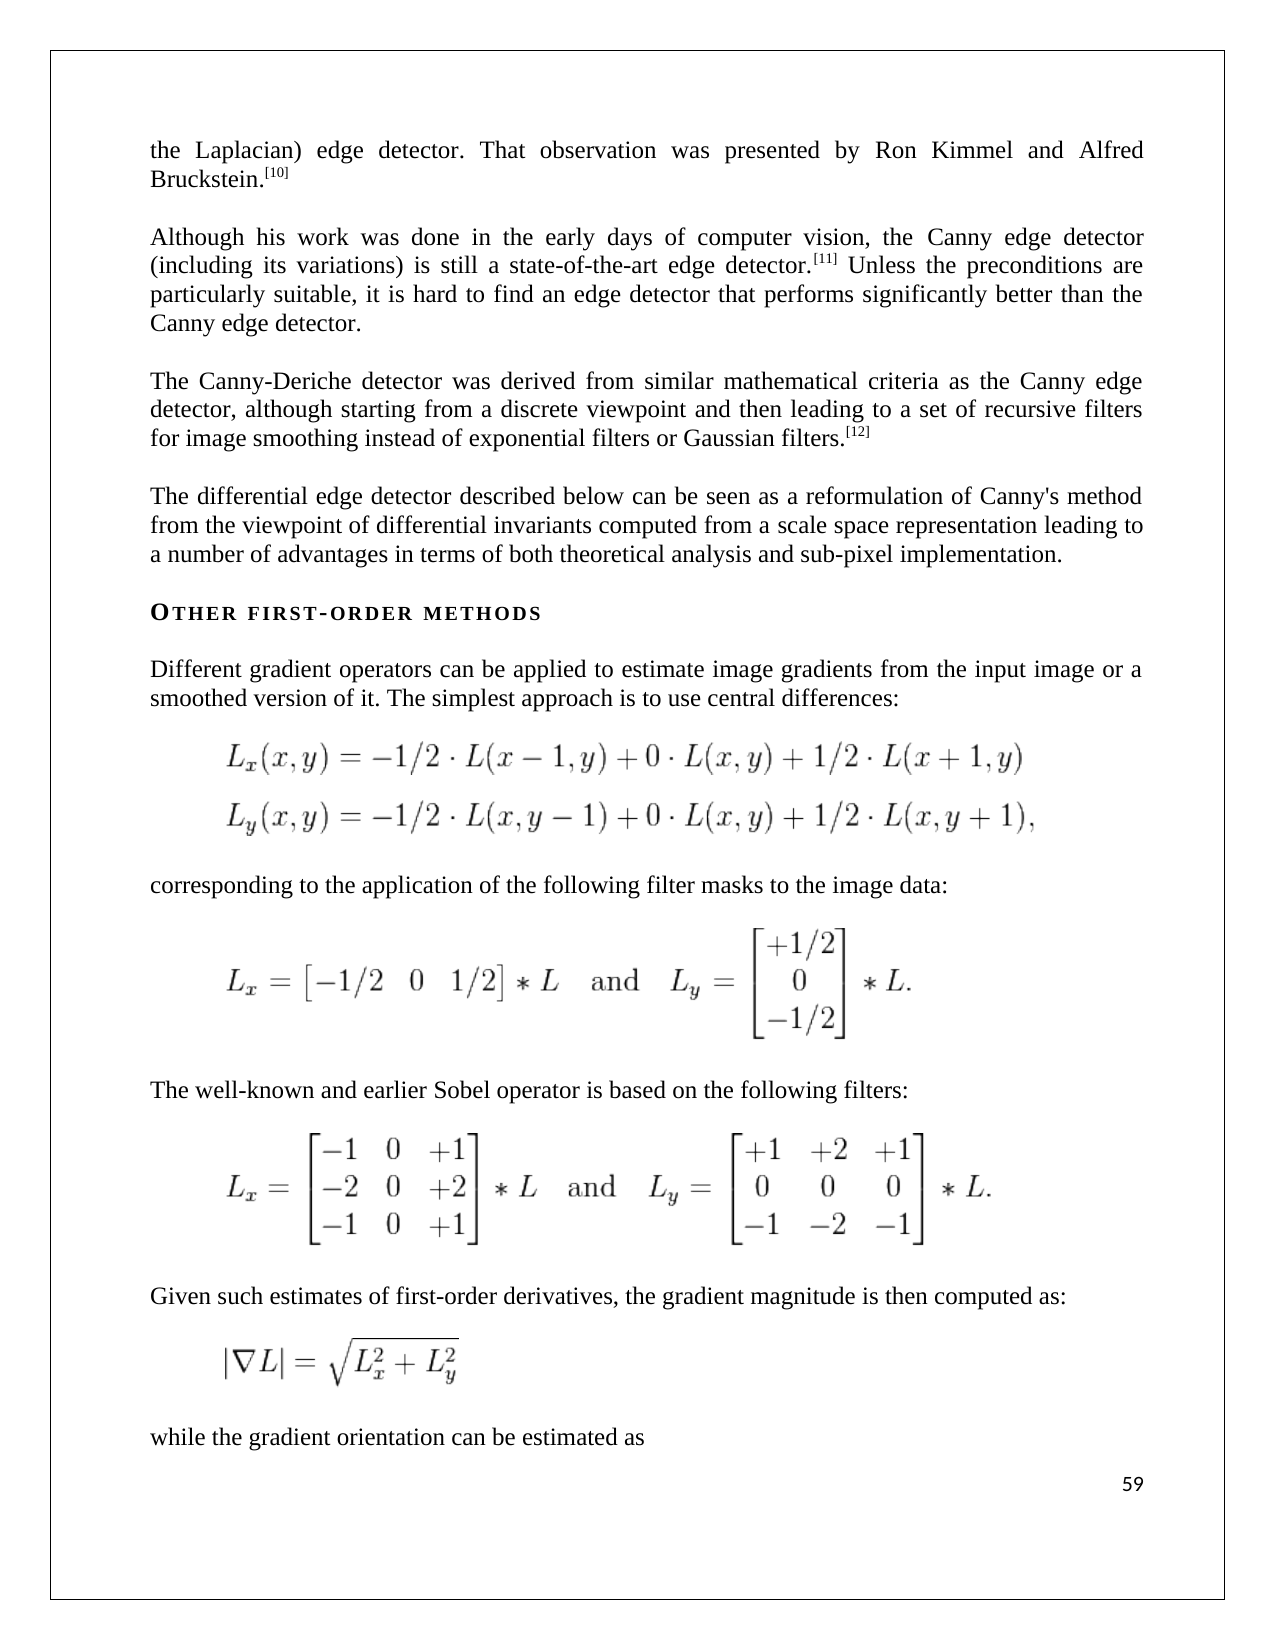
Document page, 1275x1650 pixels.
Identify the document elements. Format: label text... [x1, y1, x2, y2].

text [150, 135, 1144, 192]
text The differential edge detector described below can be seen as a reformulation of Canny's method from the viewpoint of differential invariants computed from a scale space representation leading to a number of advantages in terms of both theoretical analysis and sub-pixel implementation. [150, 481, 1144, 567]
text Given such estimates of first-order derivatives, the gradient magnitude is then computed as: [150, 1281, 1144, 1310]
text Although his work was done in the early days of computer vision, the Canny edge detector (including its variations) is still a state-of-the-art edge detector.[11] Unless the preconditions are particularly suitable, it is hard to find an edge detector that performs significantly better than the Canny edge detector. [150, 222, 1144, 337]
picture [225, 1338, 459, 1388]
picture [225, 800, 1034, 836]
text Different gradient operators can be applied to estimate image gradients from the input image or a smoothed version of it. The simplest approach is to use central differences: [150, 654, 1144, 712]
text The well-known and earlier Sobel operator is based on the following filters: [150, 1076, 1144, 1104]
picture [225, 1133, 991, 1247]
picture [225, 741, 1022, 775]
text corresponding to the application of the following filter masks to the image data: [150, 870, 1144, 899]
text while the gradient orientation can be estimated as [150, 1422, 1144, 1451]
subtitle Other first-order methods [150, 597, 1144, 625]
text The Canny-Deriche detector was derived from similar mathematical criteria as the Canny edge detector, although starting from a discrete viewpoint and then leading to a set of recursive filters for image smoothing instead of exponential filters or Gaussian filters.[12] [150, 366, 1144, 452]
picture [225, 928, 911, 1041]
